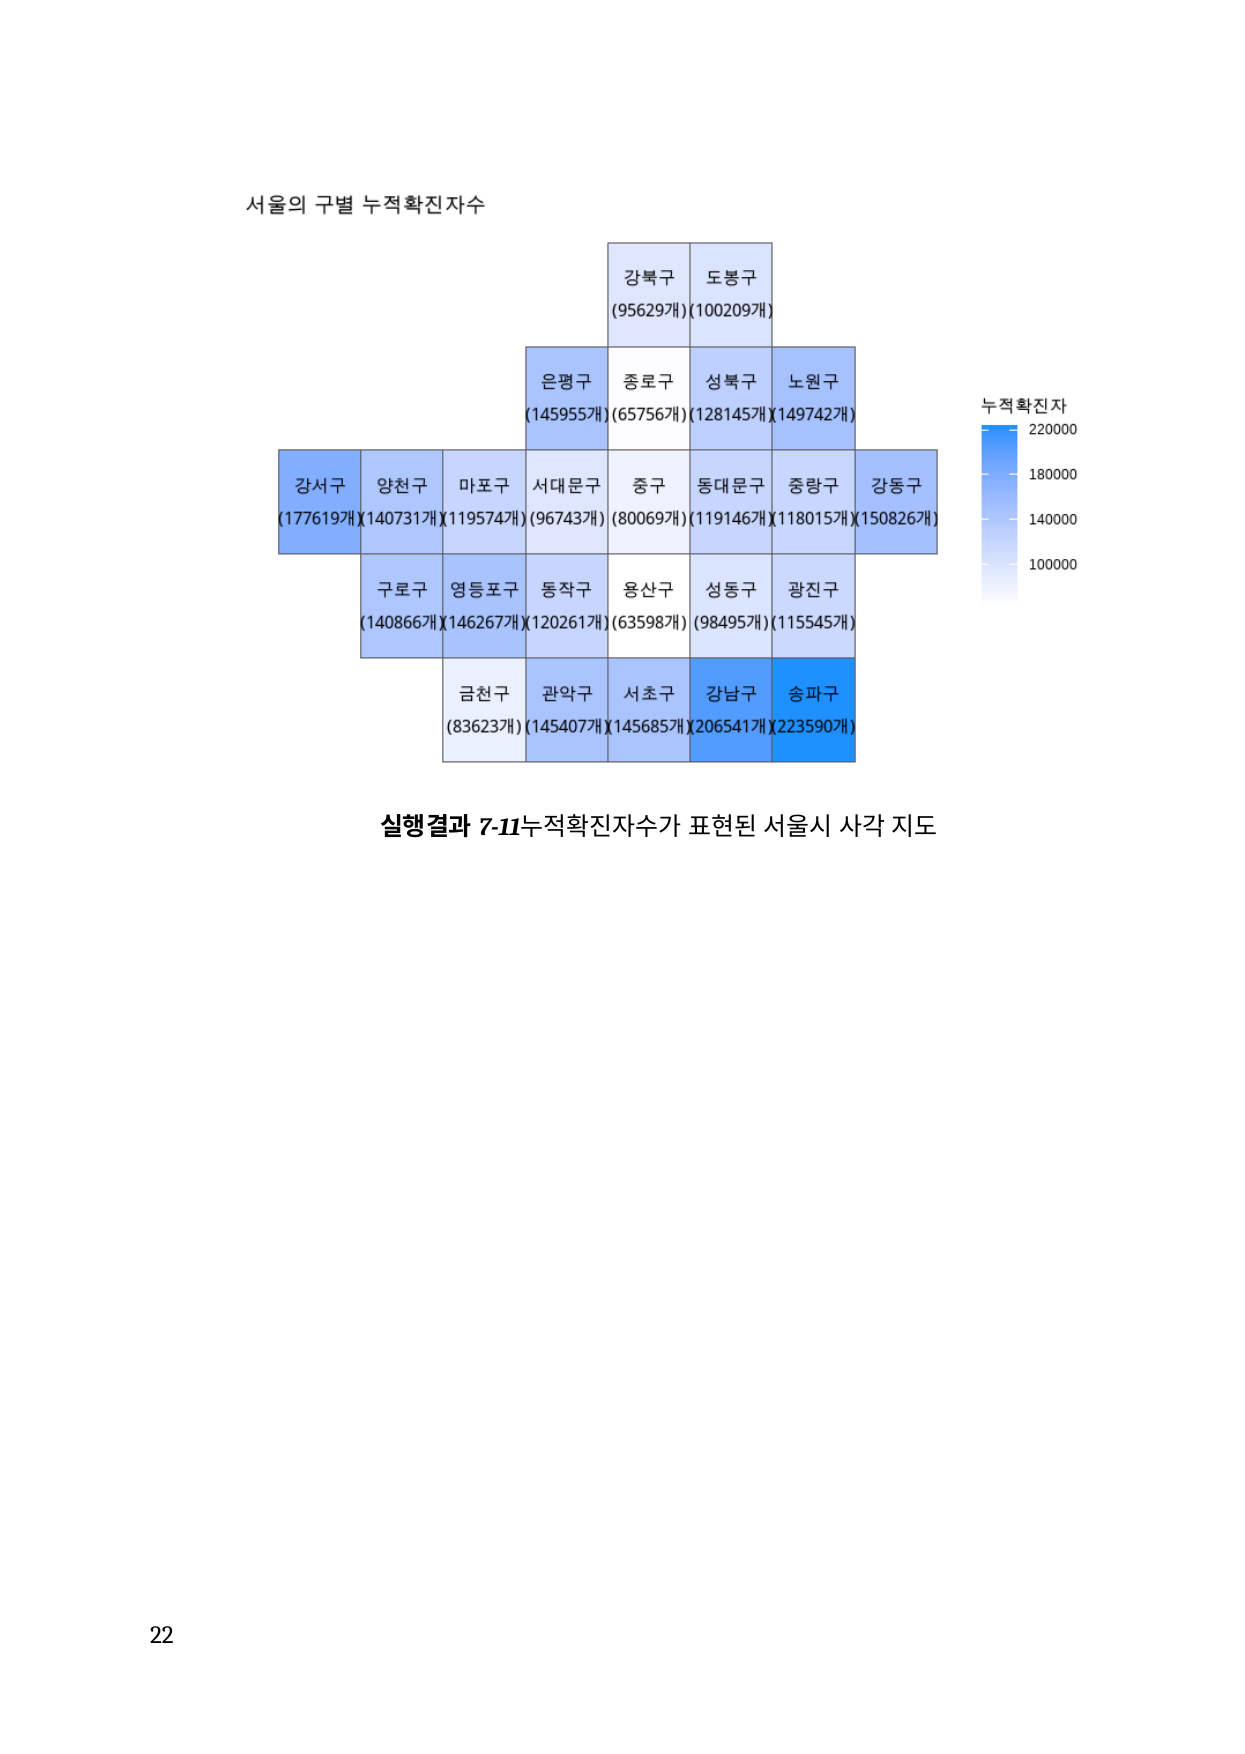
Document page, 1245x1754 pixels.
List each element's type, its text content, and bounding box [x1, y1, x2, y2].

picture [172, 187, 1148, 788]
text 실행결과 7-누적확진자수가 표현된 서울시 사각 지도 [150, 808, 1170, 842]
